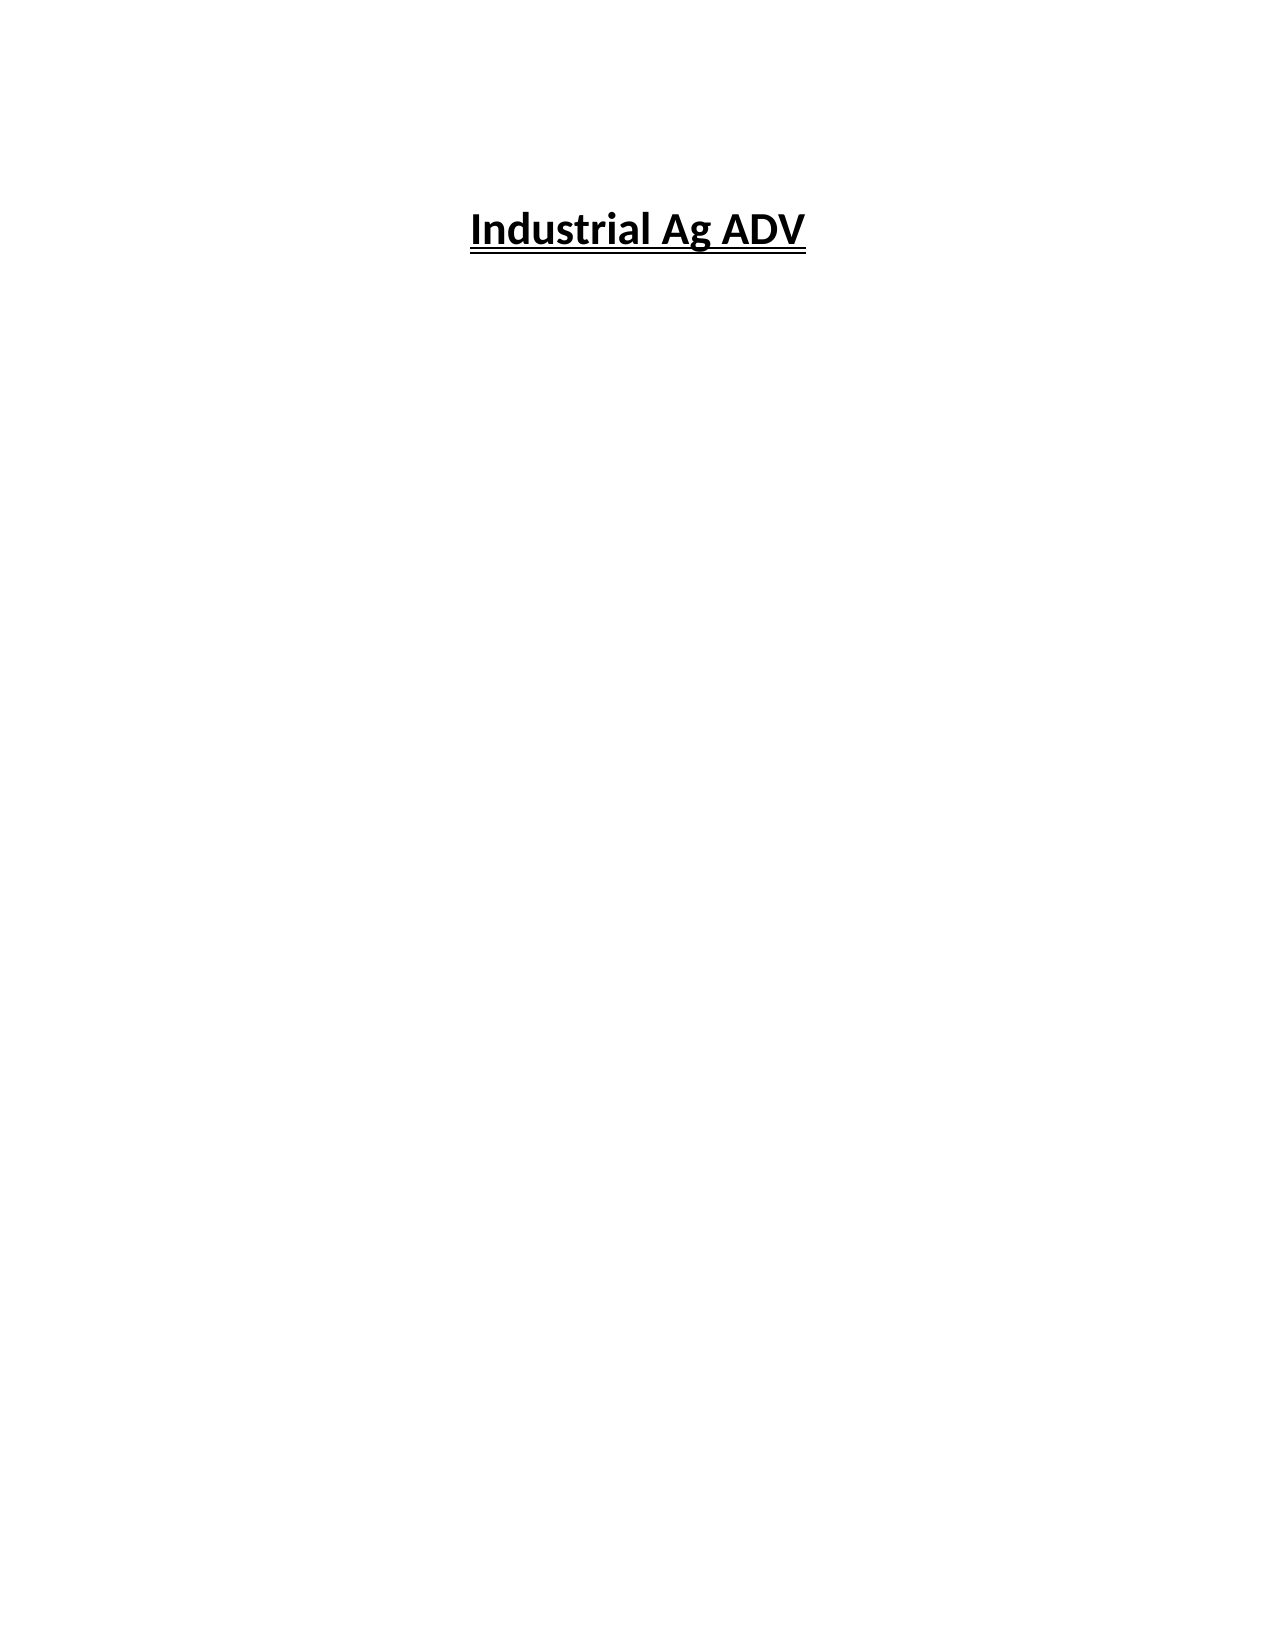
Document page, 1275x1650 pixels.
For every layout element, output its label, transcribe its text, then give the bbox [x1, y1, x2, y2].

subtitle Industrial Ag ADV [150, 200, 1125, 256]
